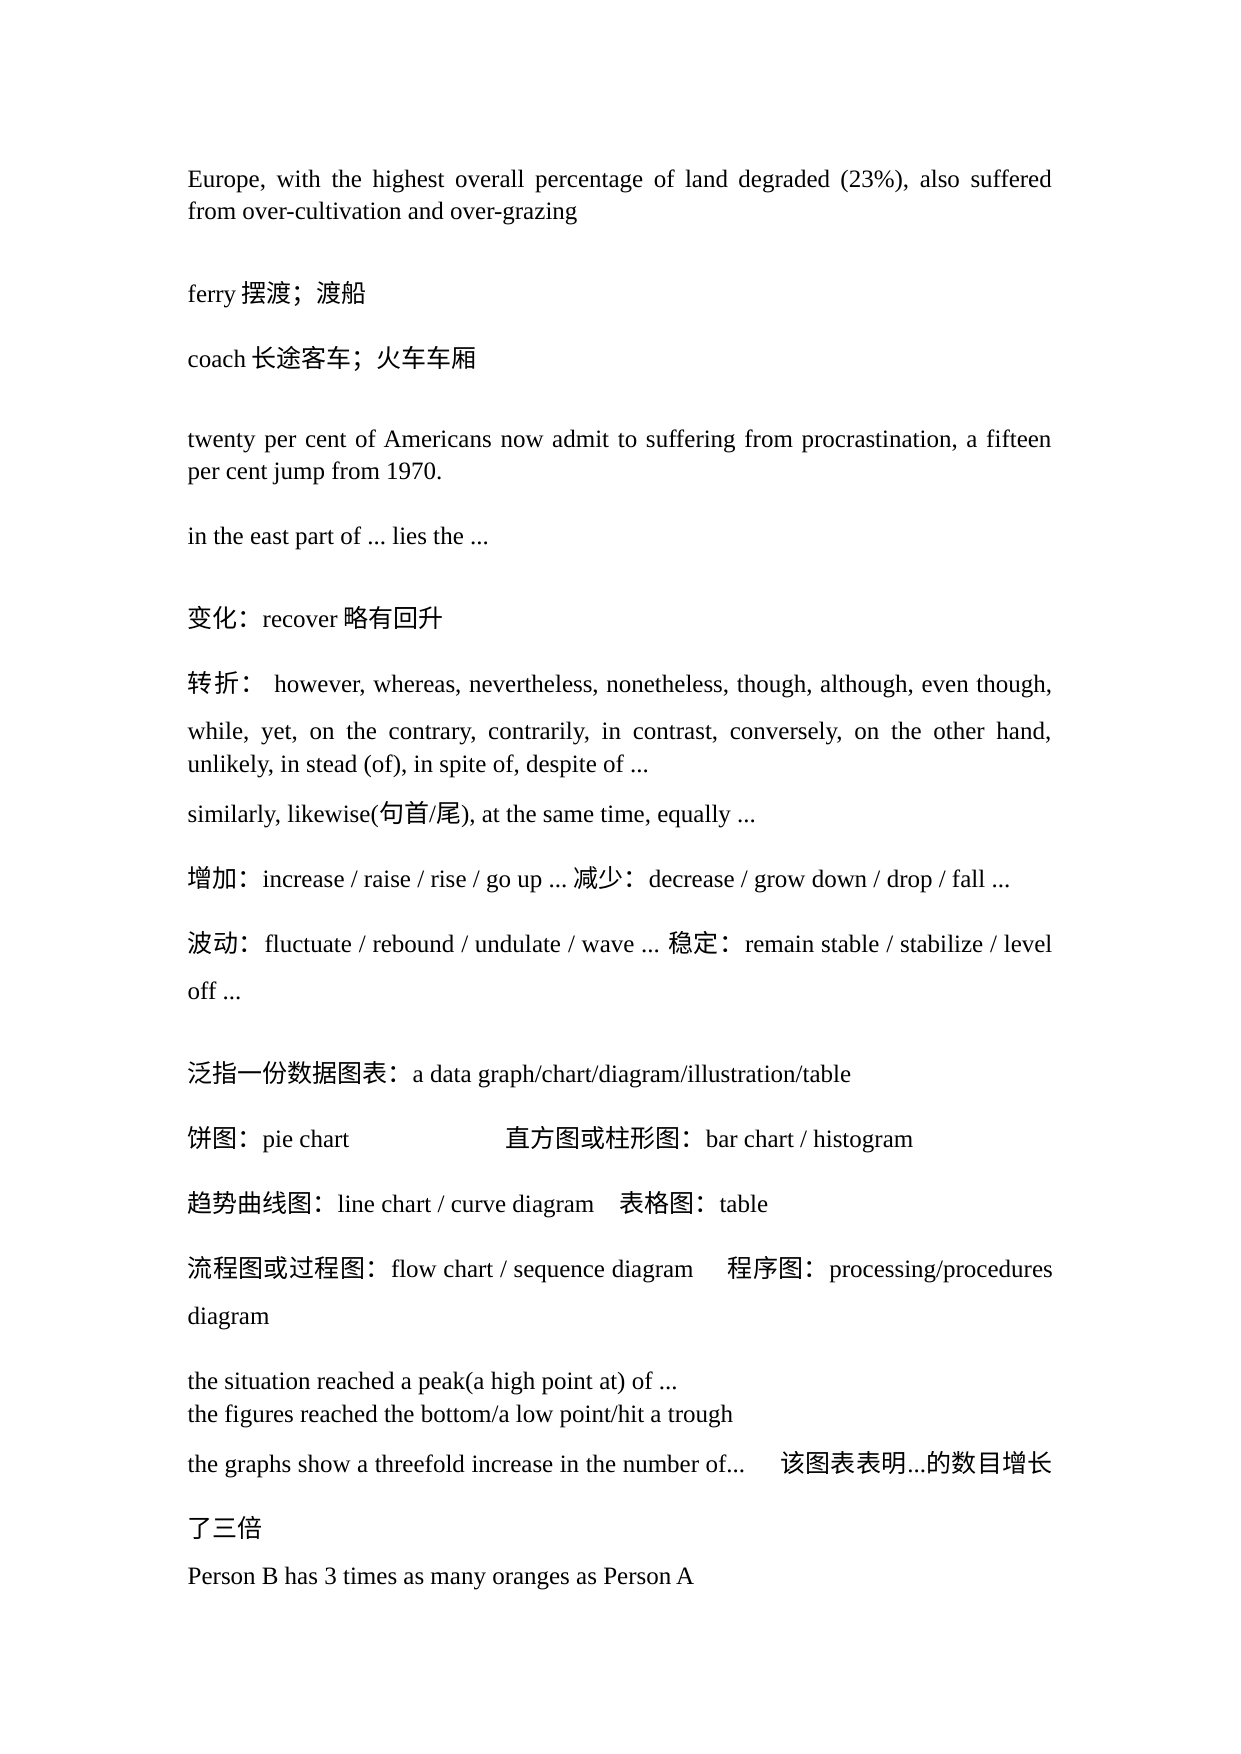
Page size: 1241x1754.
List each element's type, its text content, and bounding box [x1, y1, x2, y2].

text the situation reached a peak(a high point at) of ... [187, 1364, 1053, 1397]
text the figures reached the bottom/a low point/hit a trough [187, 1397, 1053, 1429]
text the graphs show a threefold increase in the number of... 该图表表明...的数目增长了三倍 [187, 1429, 1053, 1559]
text Person B has 3 times as many oranges as Person A [187, 1559, 1053, 1592]
text 饼图：pie chart 直方图或柱形图：bar chart / histogram [187, 1104, 1053, 1169]
text 变化：recover 略有回升 [187, 584, 1053, 649]
text coach长途客车；火车车厢 [187, 324, 1053, 389]
text in the east part of ... lies the ... [187, 519, 1053, 552]
text 泛指一份数据图表：a data graph/chart/diagram/illustration/table [187, 1039, 1053, 1104]
text 增加：increase / raise / rise / go up ... 减少：decrease / grow down / drop / fall ... [187, 844, 1053, 909]
text Europe, with the highest overall percentage of land degraded (23%), also suffered from over-cultivation and over-grazing [187, 162, 1053, 227]
text 流程图或过程图：flow chart / sequence diagram 程序图：processing/procedures diagram [187, 1234, 1053, 1332]
text twenty per cent of Americans now admit to suffering from procrastination, a fifteen per cent jump from 1970. [187, 422, 1053, 487]
text similarly, likewise(句首/尾), at the same time, equally ... [187, 779, 1053, 844]
text 转折： however, whereas, nevertheless, nonetheless, though, although, even though, while, yet, on the contrary, contrarily, in contrast, conversely, on the other hand, unlikely, in stead (of), in spite of, despite of ... [187, 649, 1053, 779]
text ferry摆渡；渡船 [187, 259, 1053, 324]
text 波动：fluctuate / rebound / undulate / wave ... 稳定：remain stable / stabilize / level off ... [187, 909, 1053, 1007]
text 趋势曲线图：line chart / curve diagram 表格图：table [187, 1169, 1053, 1234]
